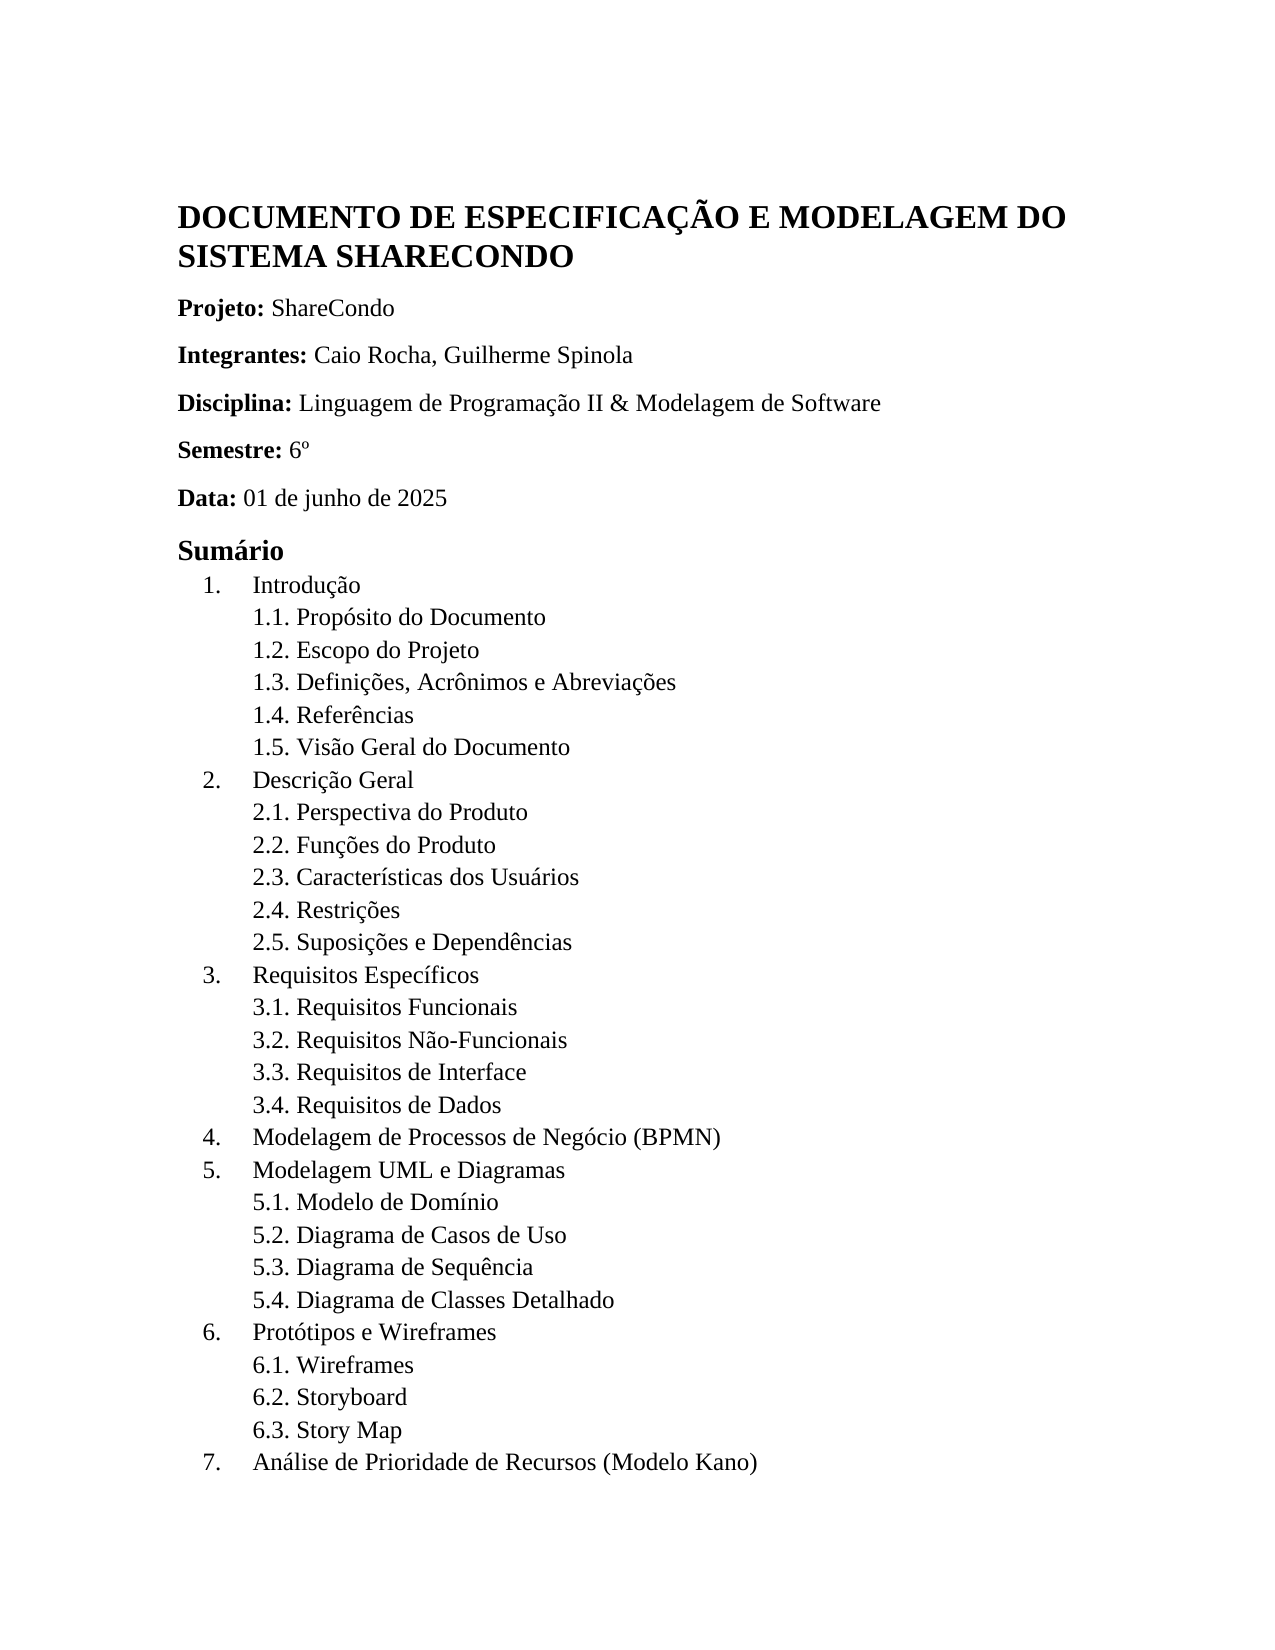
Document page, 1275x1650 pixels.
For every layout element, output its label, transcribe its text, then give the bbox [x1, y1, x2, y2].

text Disciplina: Linguagem de Programação II & Modelagem de Software [177, 388, 1098, 417]
text 5.4. Diagrama de Classes Detalhado [252, 1285, 1098, 1314]
text 2.5. Suposições e Dependências [252, 927, 1098, 956]
text 5.3. Diagrama de Sequência [252, 1252, 1098, 1281]
text Data: 01 de junho de 2025 [177, 483, 1098, 512]
subtitle Sumário [177, 533, 1098, 566]
text 3.2. Requisitos Não-Funcionais [252, 1025, 1098, 1054]
text 5.1. Modelo de Domínio [252, 1187, 1098, 1216]
list Análise de Prioridade de Recursos (Modelo Kano) [202, 1447, 1098, 1476]
list Requisitos Específicos [202, 960, 1098, 989]
text Semestre: 6º [177, 436, 1098, 464]
list Protótipos e Wireframes [202, 1317, 1098, 1346]
text 6.2. Storyboard [252, 1382, 1098, 1411]
text 1.4. Referências [252, 700, 1098, 729]
text 6.1. Wireframes [252, 1350, 1098, 1379]
text 1.3. Definições, Acrônimos e Abreviações [252, 667, 1098, 696]
text 1.2. Escopo do Projeto [252, 635, 1098, 664]
list Modelagem de Processos de Negócio (BPMN) [202, 1122, 1098, 1151]
text 2.4. Restrições [252, 895, 1098, 924]
list Introdução [202, 570, 1098, 599]
text 3.4. Requisitos de Dados [252, 1090, 1098, 1119]
text 2.2. Funções do Produto [252, 830, 1098, 859]
text 3.1. Requisitos Funcionais [252, 992, 1098, 1021]
text 2.3. Características dos Usuários [252, 862, 1098, 891]
text 1.1. Propósito do Documento [252, 602, 1098, 631]
text 2.1. Perspectiva do Produto [252, 797, 1098, 826]
subtitle DOCUMENTO DE ESPECIFICAÇÃO E MODELAGEM DO SISTEMA SHARECONDO [177, 198, 1098, 274]
text 1.5. Visão Geral do Documento [252, 732, 1098, 761]
text 5.2. Diagrama de Casos de Uso [252, 1220, 1098, 1249]
text Projeto: ShareCondo [177, 293, 1098, 322]
list Descrição Geral [202, 765, 1098, 794]
list Modelagem UML e Diagramas [202, 1155, 1098, 1184]
text 3.3. Requisitos de Interface [252, 1057, 1098, 1086]
text Integrantes: Caio Rocha, Guilherme Spinola [177, 341, 1098, 369]
text 6.3. Story Map [252, 1415, 1098, 1444]
